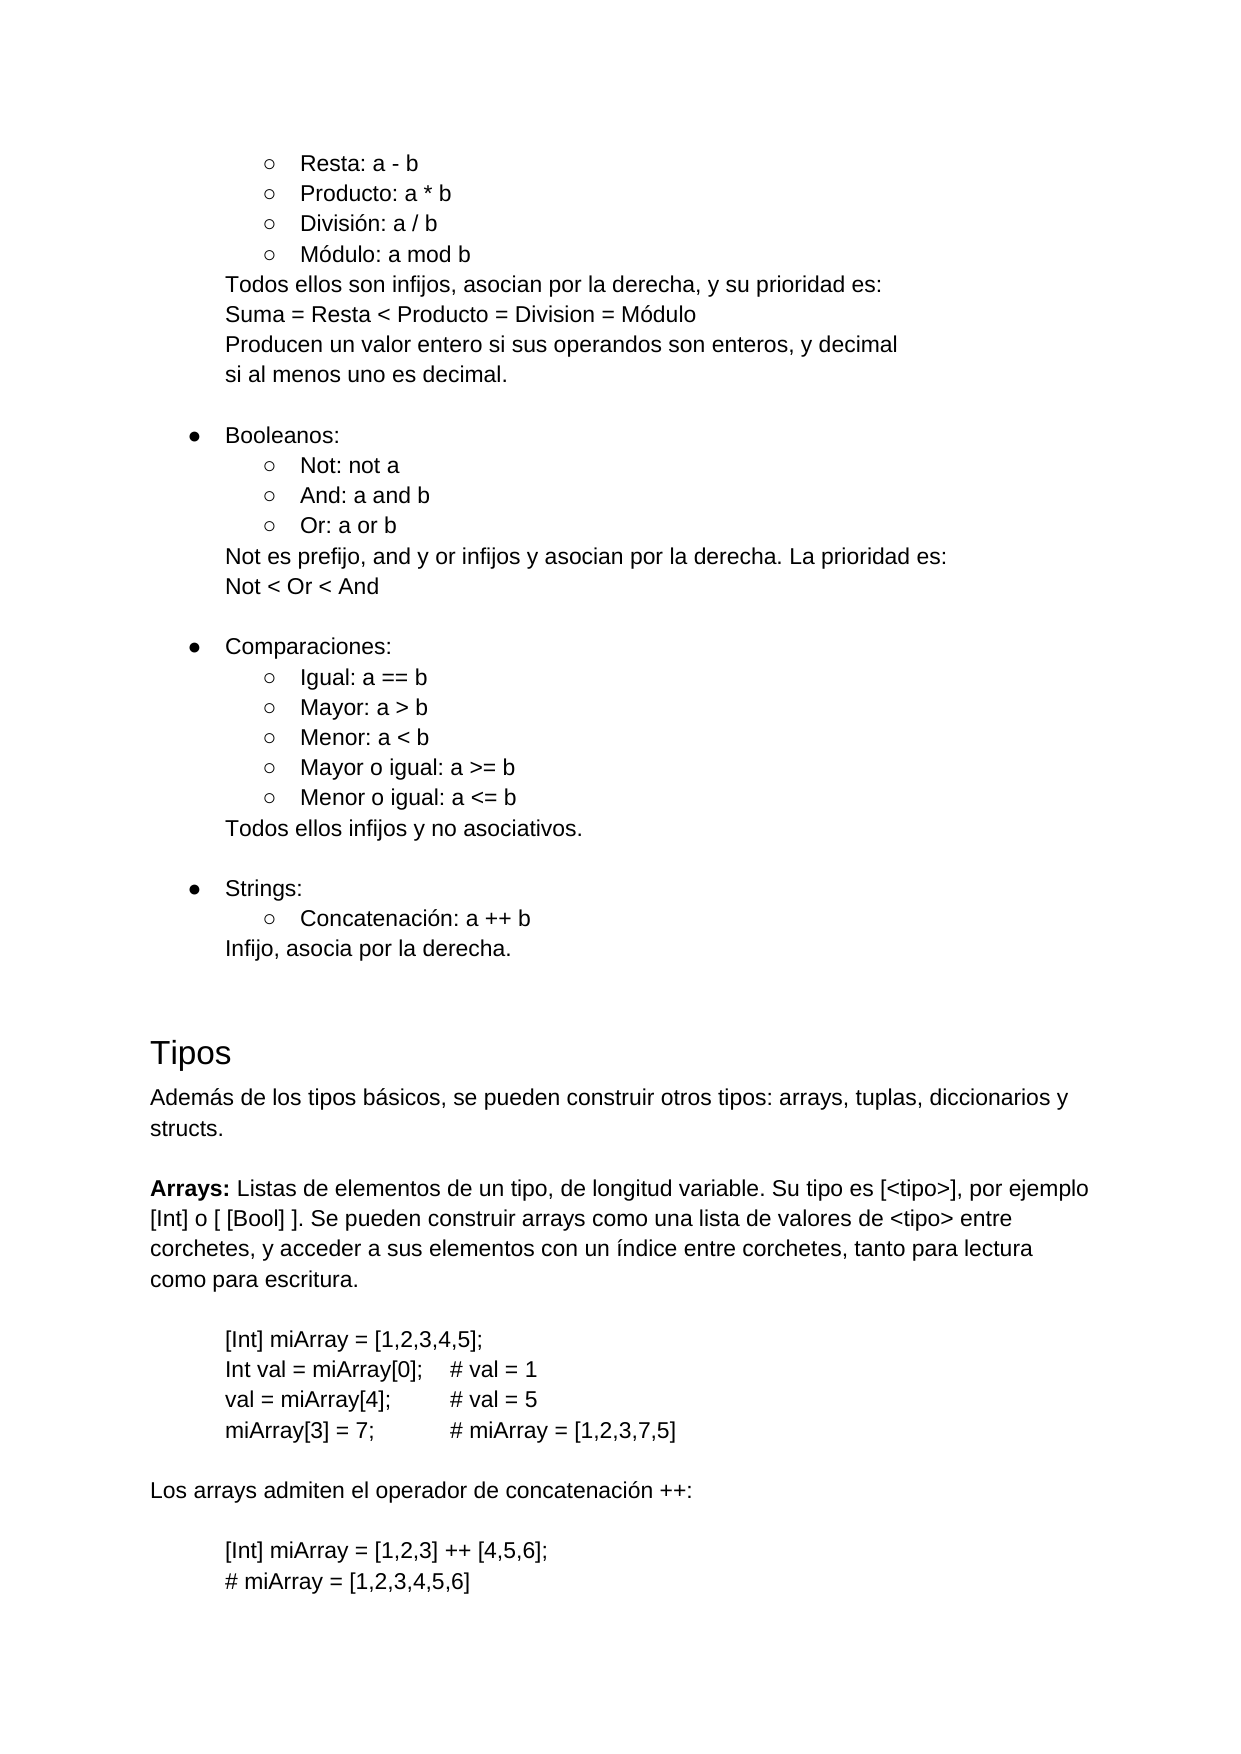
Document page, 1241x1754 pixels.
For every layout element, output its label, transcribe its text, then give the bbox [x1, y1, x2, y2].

text [Int] miArray = [1,2,3] ++ [4,5,6]; [150, 1537, 1090, 1564]
text [Int] miArray = [1,2,3,4,5]; [225, 1326, 1090, 1352]
list Módulo: a mod b [262, 241, 1090, 267]
list Strings: [187, 875, 1090, 901]
text Int val = miArray[0]; # val = 1 [225, 1356, 1090, 1382]
text Todos ellos infijos y no asociativos. [150, 814, 1090, 841]
list Mayor o igual: a >= b [262, 754, 1090, 781]
text Not < Or < And [225, 573, 1090, 629]
text Suma = Resta < Producto = Division = Módulo [150, 301, 1090, 327]
text Arrays: Listas de elementos de un tipo, de longitud variable. Su tipo es [<tipo>], por ejemplo [Int] o [ [Bool] ]. Se pueden construir arrays como una lista de valores de <tipo> entre corchetes, y acceder a sus elementos con un índice entre corchetes, tanto para lectura como para escritura. [150, 1175, 1090, 1292]
list Igual: a == b [262, 663, 1090, 690]
text miArray[3] = 7; # miArray = [1,2,3,7,5] [225, 1417, 1090, 1443]
text Not es prefijo, and y or infijos y asocian por la derecha. La prioridad es: [150, 543, 1090, 569]
list Producto: a * b [262, 180, 1090, 207]
text Los arrays admiten el operador de concatenación ++: [150, 1477, 1090, 1503]
list Menor o igual: a <= b [262, 784, 1090, 811]
text val = miArray[4]; # val = 5 [225, 1386, 1090, 1413]
list Booleanos: [187, 422, 1090, 448]
list Menor: a < b [262, 724, 1090, 750]
text Infijo, asocia por la derecha. [150, 935, 1090, 962]
text # miArray = [1,2,3,4,5,6] [150, 1568, 1090, 1594]
list Mayor: a > b [262, 694, 1090, 720]
subtitle Tipos [150, 1033, 1090, 1072]
list Comparaciones: [187, 633, 1090, 660]
list División: a / b [262, 210, 1090, 237]
text Producen un valor entero si sus operandos son enteros, y decimal si al menos uno es decimal. [150, 331, 1090, 388]
text Todos ellos son infijos, asocian por la derecha, y su prioridad es: [150, 271, 1090, 297]
text Además de los tipos básicos, se pueden construir otros tipos: arrays, tuplas, diccionarios y structs. [150, 1084, 1090, 1141]
list And: a and b [262, 482, 1090, 509]
list Or: a or b [262, 512, 1090, 539]
list Resta: a - b [262, 150, 1090, 176]
list Concatenación: a ++ b [262, 905, 1090, 932]
list Not: not a [262, 452, 1090, 478]
